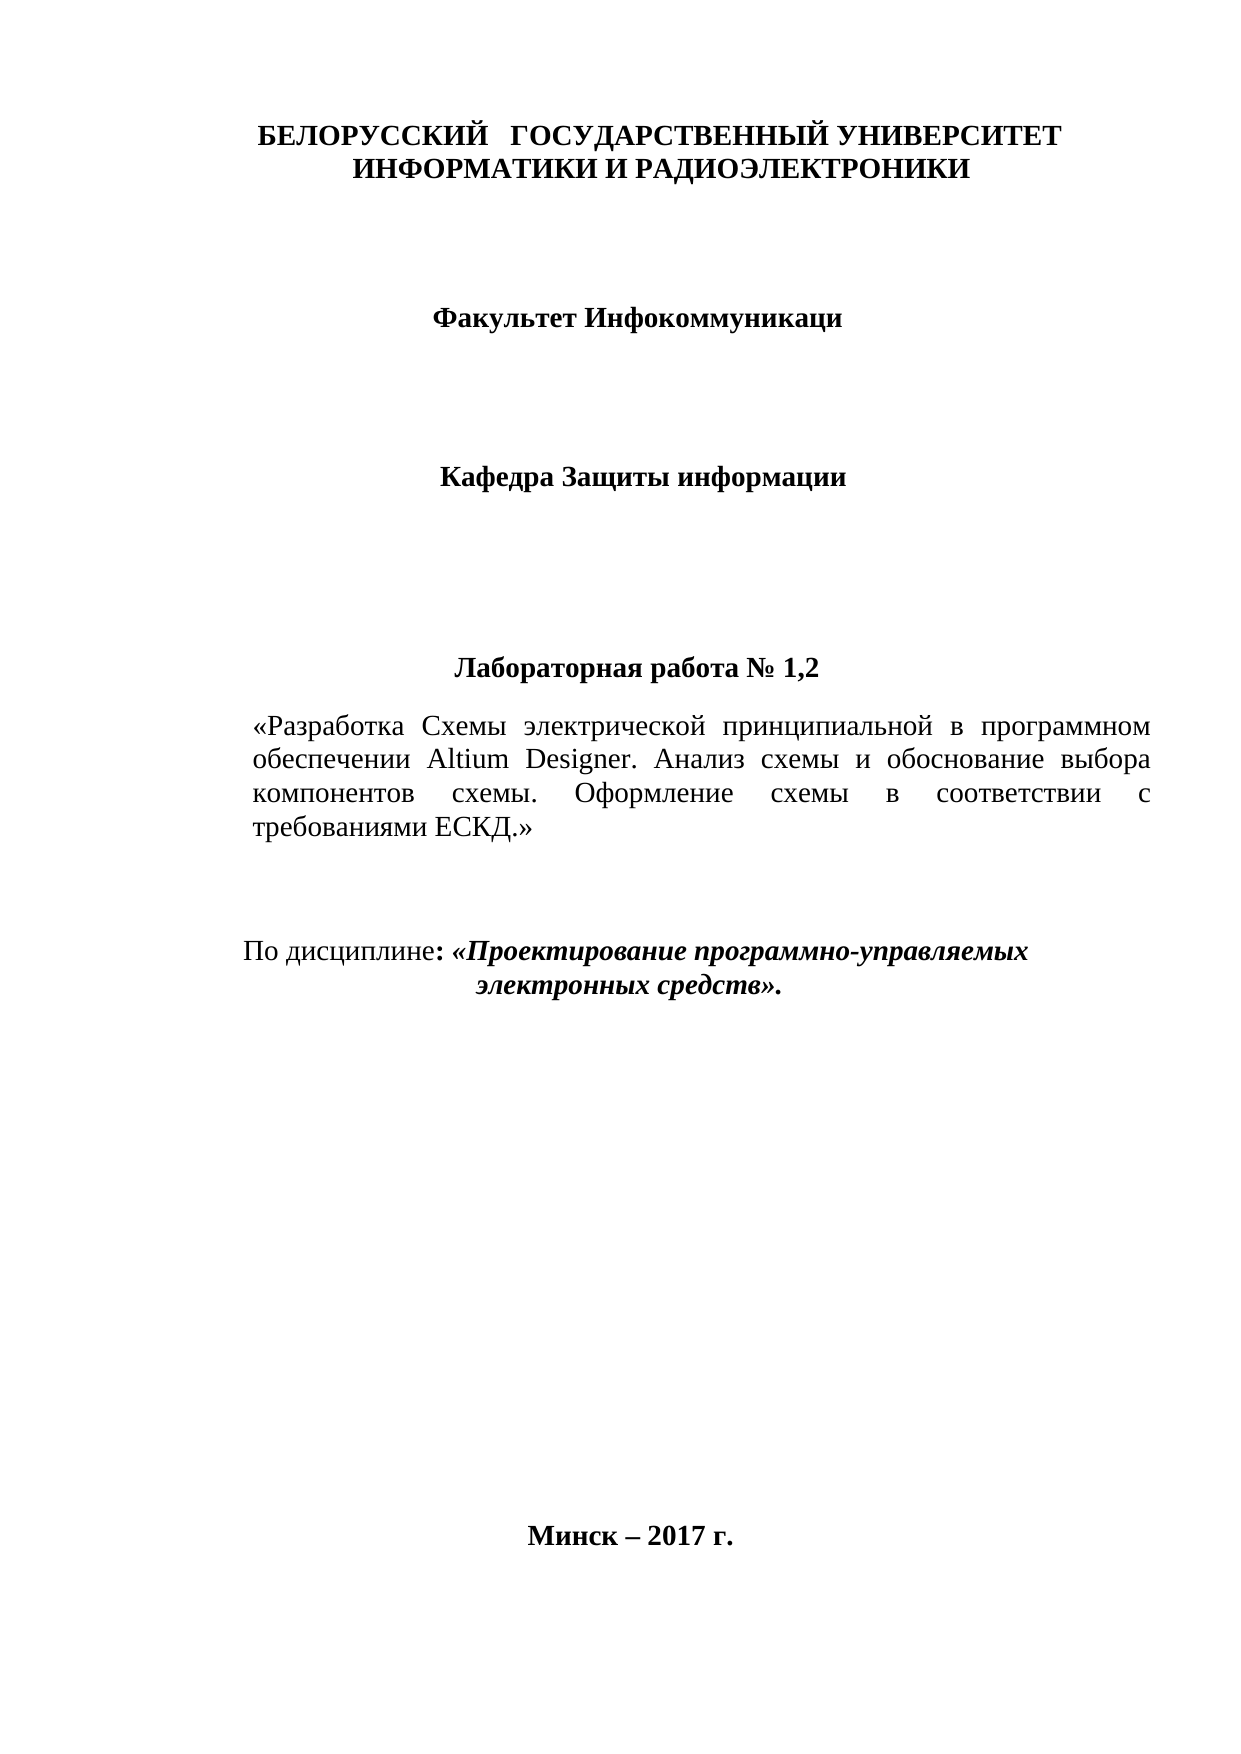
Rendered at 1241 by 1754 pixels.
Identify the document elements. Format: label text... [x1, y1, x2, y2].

text «Разработка Схемы электрической принципиальной в программном обеспечении Altium Designer. Анализ схемы и обоснование выбора компонентов схемы. Оформление схемы в соответствии с требованиями ЕСКД.» [252, 708, 1152, 842]
text Кафедра Защиты информации [177, 459, 1152, 492]
text Факультет Инфокоммуникаци [177, 300, 1152, 334]
text ИНФОРМАТИКИ И РАДИОЭЛЕКТРОНИКИ [177, 152, 1152, 185]
text Минск – 2017 г. [177, 1518, 1152, 1552]
text электронных средств». [177, 967, 1152, 1000]
text Лабораторная работа № 1,2 [177, 650, 1152, 684]
text По дисциплине: «Проектирование программно-управляемых [177, 933, 1152, 967]
text БЕЛОРУССКИЙ ГОСУДАРСТВЕННЫЙ УНИВЕРСИТЕТ [177, 118, 1152, 152]
